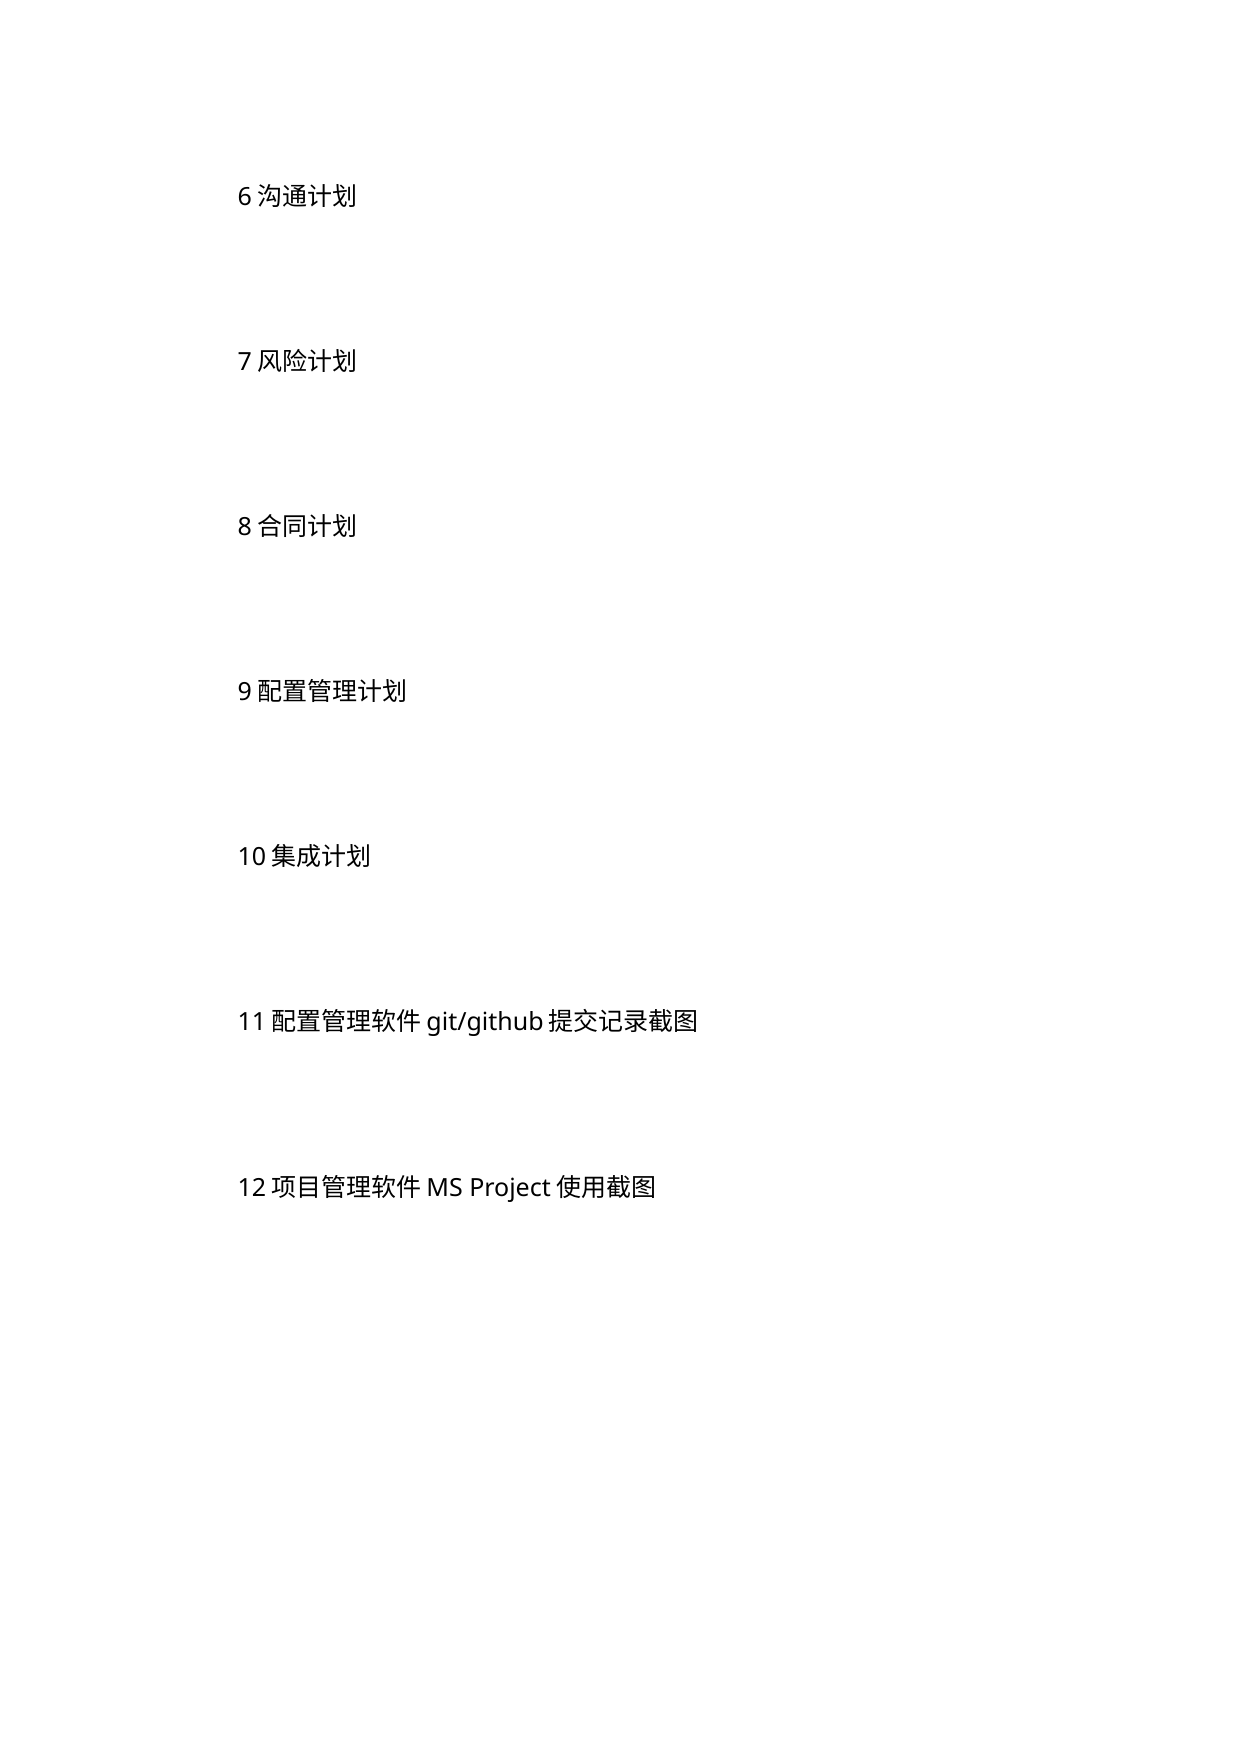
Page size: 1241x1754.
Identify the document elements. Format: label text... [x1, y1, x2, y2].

text 7风险计划 [187, 327, 1053, 392]
text 10集成计划 [187, 822, 1053, 887]
text 8合同计划 [187, 492, 1053, 557]
text 11配置管理软件git/github提交记录截图 [187, 987, 1053, 1052]
text 9配置管理计划 [187, 657, 1053, 722]
text 12项目管理软件MS Project使用截图 [187, 1153, 1053, 1218]
text 6沟通计划 [187, 162, 1053, 227]
